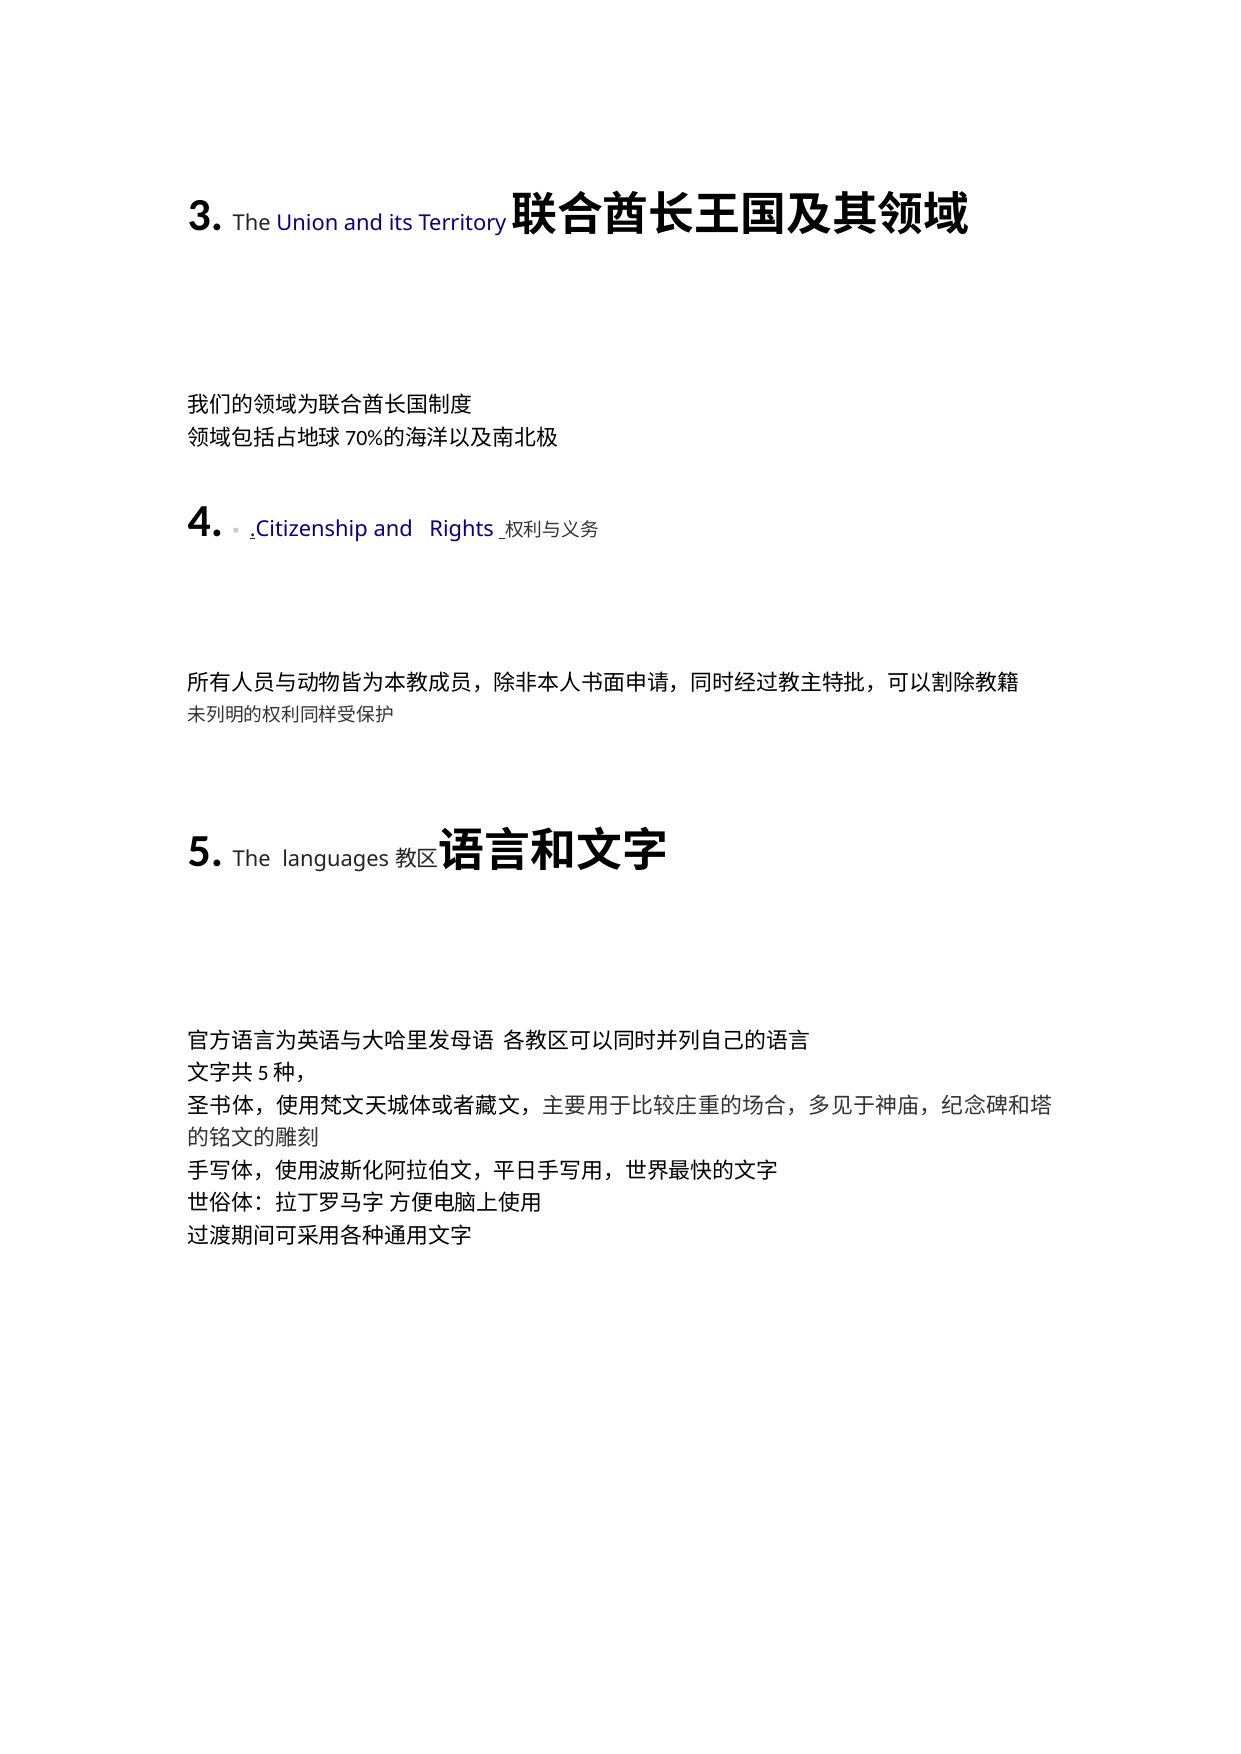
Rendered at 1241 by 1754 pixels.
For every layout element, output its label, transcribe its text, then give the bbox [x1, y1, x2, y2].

text 过渡期间可采用各种通用文字 [187, 1217, 1053, 1250]
text 官方语言为英语与大哈里发母语 各教区可以同时并列自己的语言 [187, 1022, 1053, 1055]
subtitle The languages 教区语言和文字 [187, 798, 1053, 895]
text 世俗体：拉丁罗马字 方便电脑上使用 [187, 1185, 1053, 1217]
text 所有人员与动物皆为本教成员，除非本人书面申请，同时经过教主特批，可以割除教籍 [187, 665, 1053, 697]
text 文字共5种， [187, 1055, 1053, 1087]
text 圣书体，使用梵文天城体或者藏文，主要用于比较庄重的场合，多见于神庙，纪念碑和塔的铭文的雕刻 [187, 1087, 1053, 1152]
text 我们的领域为联合酋长国制度 [187, 387, 1053, 419]
text 领域包括占地球70%的海洋以及南北极 [187, 419, 1053, 452]
text 手写体，使用波斯化阿拉伯文，平日手写用，世界最快的文字 [187, 1152, 1053, 1185]
subtitle The Union and its Territory联合酋长王国及其领域 [187, 162, 1053, 259]
subtitle ▪ .Citizenship and Rights 权利与义务 [187, 487, 1053, 552]
text 未列明的权利同样受保护 [187, 697, 1053, 730]
